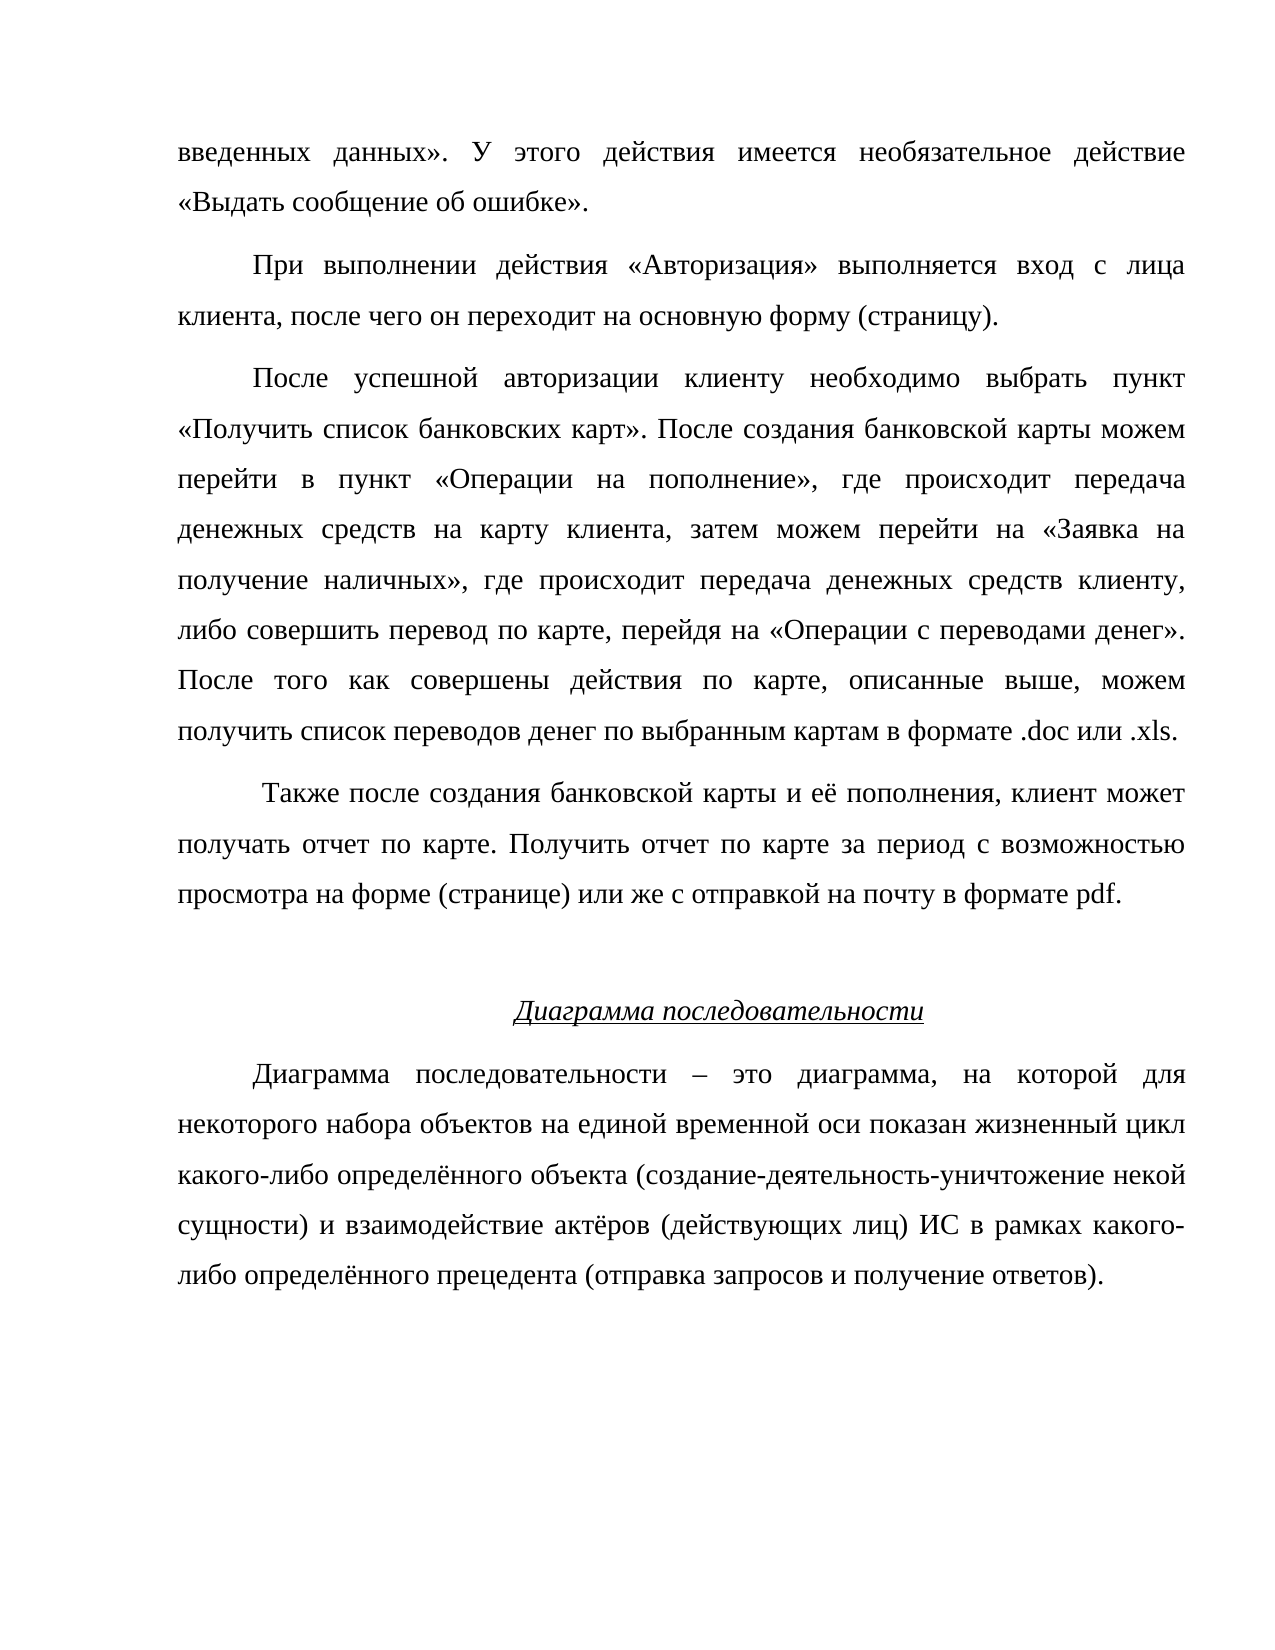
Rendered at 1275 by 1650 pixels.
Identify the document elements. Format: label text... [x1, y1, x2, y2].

text Диаграмма последовательности – это диаграмма, на которой для некоторого набора объектов на единой временной оси показан жизненный цикл какого-либо определённого объекта (создание-деятельность-уничтожение некой сущности) и взаимодействие актёров (действующих лиц) ИС в рамках какого-либо определённого прецедента (отправка запросов и получение ответов). [177, 1056, 1186, 1291]
text Диаграмма последовательности [177, 993, 1186, 1027]
text При выполнении действия «Авторизация» выполняется вход с лица клиента, после чего он переходит на основную форму (страницу). [177, 247, 1186, 331]
text Также после создания банковской карты и её пополнения, клиент может получать отчет по карте. Получить отчет по карте за период с возможностью просмотра на форме (странице) или же с отправкой на почту в формате pdf. [177, 776, 1186, 910]
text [177, 134, 1186, 218]
text После успешной авторизации клиенту необходимо выбрать пункт «Получить список банковских карт». После создания банковской карты можем перейти в пункт «Операции на пополнение», где происходит передача денежных средств на карту клиента, затем можем перейти на «Заявка на получение наличных», где происходит передача денежных средств клиенту, либо совершить перевод по карте, перейдя на «Операции с переводами денег». После того как совершены действия по карте, описанные выше, можем получить список переводов денег по выбранным картам в формате .doc или .xls. [177, 361, 1186, 746]
